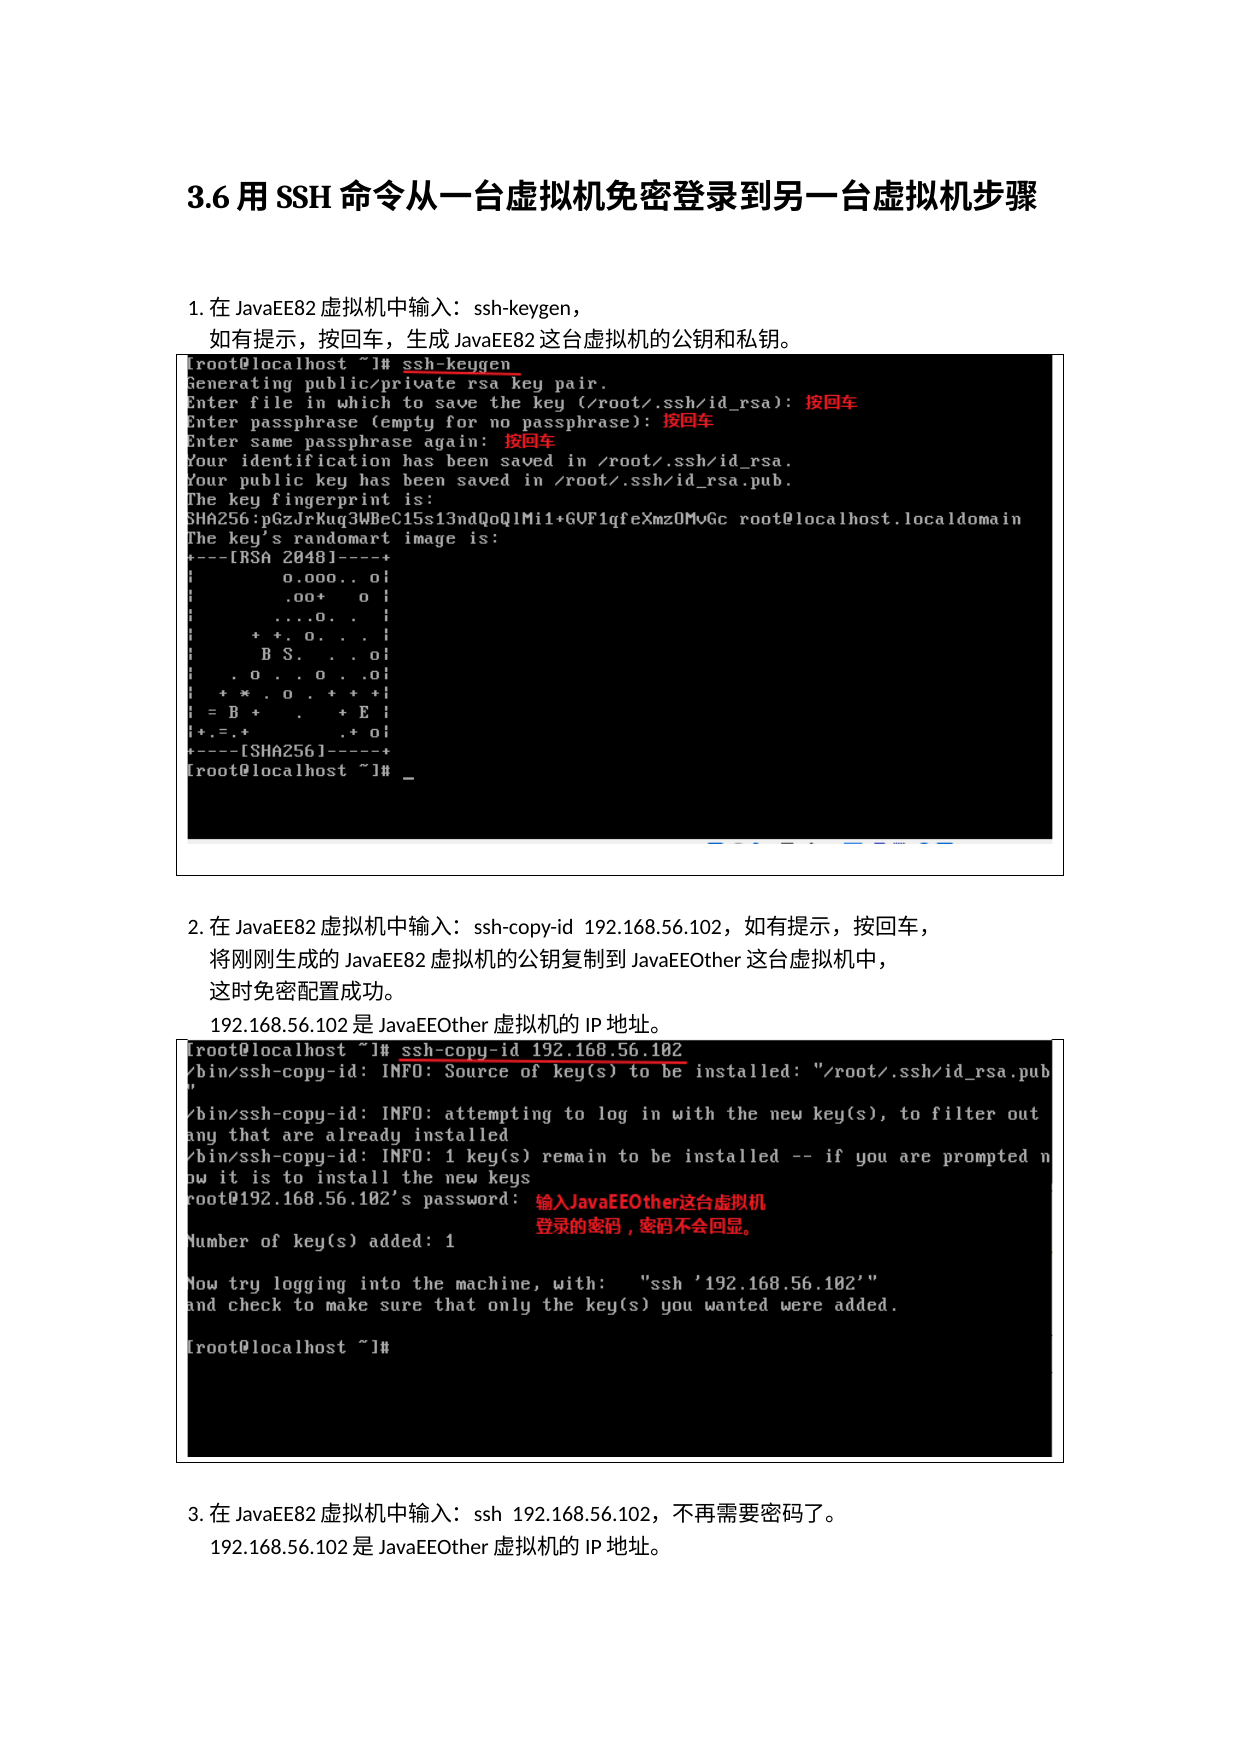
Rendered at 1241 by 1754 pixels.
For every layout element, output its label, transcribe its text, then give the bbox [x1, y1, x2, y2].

list 这时免密配置成功。 [209, 974, 1053, 1006]
subtitle 3.6用SSH命令从一台虚拟机免密登录到另一台虚拟机步骤 [187, 162, 1053, 227]
table_header [177, 355, 1063, 875]
list 如有提示，按回车，生成JavaEE82这台虚拟机的公钥和私钥。 [187, 322, 1053, 354]
list 192.168.56.102是JavaEEOther虚拟机的IP地址。 [187, 1528, 1053, 1561]
picture [187, 1039, 1053, 1457]
table_header [177, 1040, 1063, 1462]
list 将刚刚生成的JavaEE82虚拟机的公钥复制到JavaEEOther这台虚拟机中， [209, 941, 1053, 974]
picture [187, 355, 1053, 844]
list 在JavaEE82虚拟机中输入：ssh 192.168.56.102，不再需要密码了。 [187, 1496, 1053, 1528]
list 在JavaEE82虚拟机中输入：ssh-keygen， [187, 289, 1053, 322]
list 192.168.56.102是JavaEEOther虚拟机的IP地址。 [209, 1006, 1053, 1039]
list 在JavaEE82虚拟机中输入：ssh-copy-id 192.168.56.102，如有提示，按回车， [187, 909, 1053, 941]
